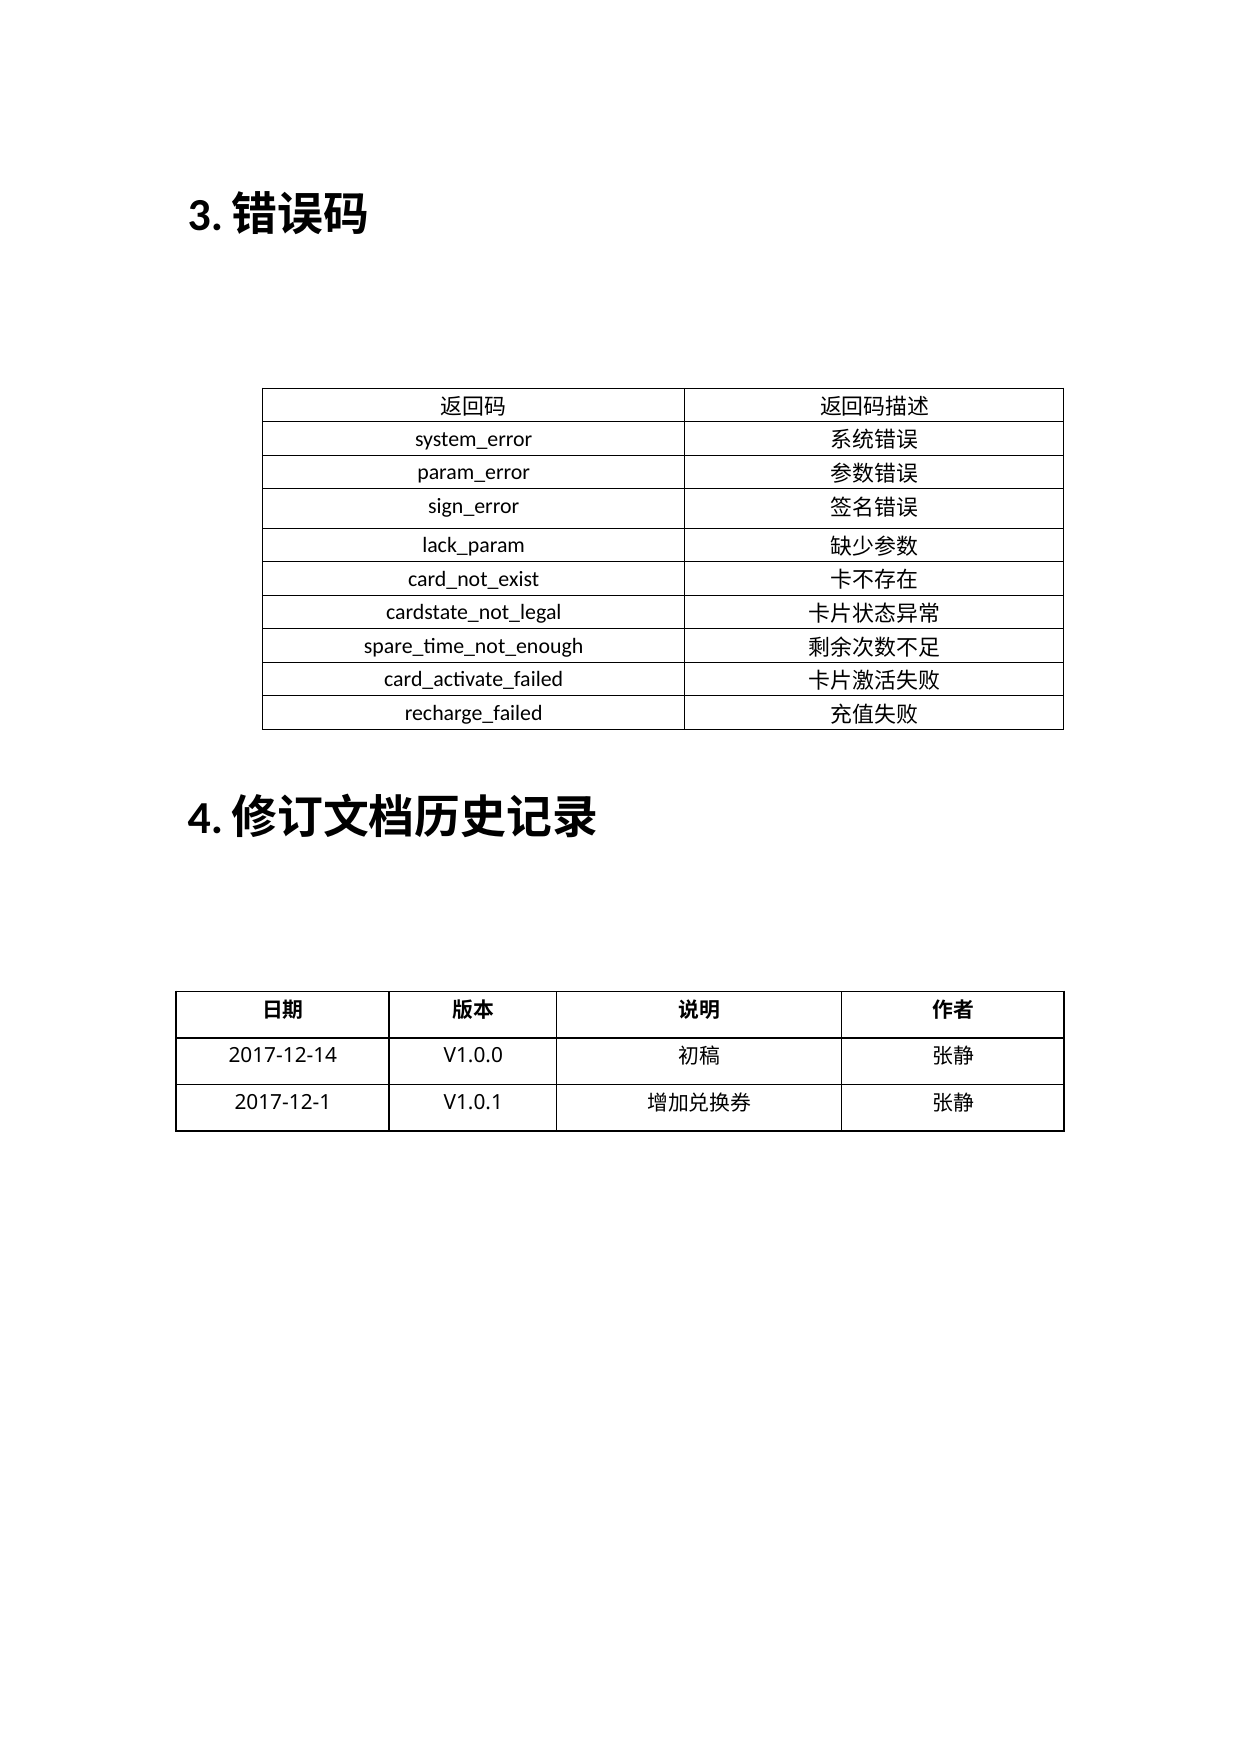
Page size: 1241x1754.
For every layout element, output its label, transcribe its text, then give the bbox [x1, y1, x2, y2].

table_cell 参数错误 [685, 456, 1063, 488]
table_cell sign_error [263, 489, 684, 527]
subtitle 修订文档历史记录 [187, 765, 1053, 863]
subtitle 错误码 [187, 162, 1053, 259]
table_cell card_activate_failed [263, 663, 684, 695]
table_header 返回码 [263, 389, 684, 421]
table_cell param_error [263, 456, 684, 488]
table_cell 缺少参数 [685, 529, 1063, 561]
table_cell 增加兑换券 [557, 1085, 841, 1130]
table_header 日期 [177, 992, 388, 1037]
table_cell 卡不存在 [685, 562, 1063, 594]
table_cell 系统错误 [685, 422, 1063, 454]
table_cell 充值失败 [685, 696, 1063, 729]
table_cell 卡片激活失败 [685, 663, 1063, 695]
table_cell recharge_failed [263, 696, 684, 729]
table_header 返回码描述 [685, 389, 1063, 421]
table_cell 2017-12-1 [177, 1085, 388, 1130]
table_header 版本 [390, 992, 556, 1037]
table_cell lack_param [263, 529, 684, 561]
table_header 说明 [557, 992, 841, 1037]
table_cell 2017-12-14 [177, 1039, 388, 1084]
table_header 作者 [842, 992, 1063, 1037]
table_cell 初稿 [557, 1039, 841, 1084]
table_cell 签名错误 [685, 489, 1063, 527]
table_cell 张静 [842, 1085, 1063, 1130]
table_cell 卡片状态异常 [685, 596, 1063, 628]
table_cell 剩余次数不足 [685, 629, 1063, 662]
table_cell spare_time_not_enough [263, 629, 684, 662]
table_cell V1.0.1 [390, 1085, 556, 1130]
table_cell V1.0.0 [390, 1039, 556, 1084]
table_cell system_error [263, 422, 684, 454]
table_cell 张静 [842, 1039, 1063, 1084]
table_cell cardstate_not_legal [263, 596, 684, 628]
table_cell card_not_exist [263, 562, 684, 594]
